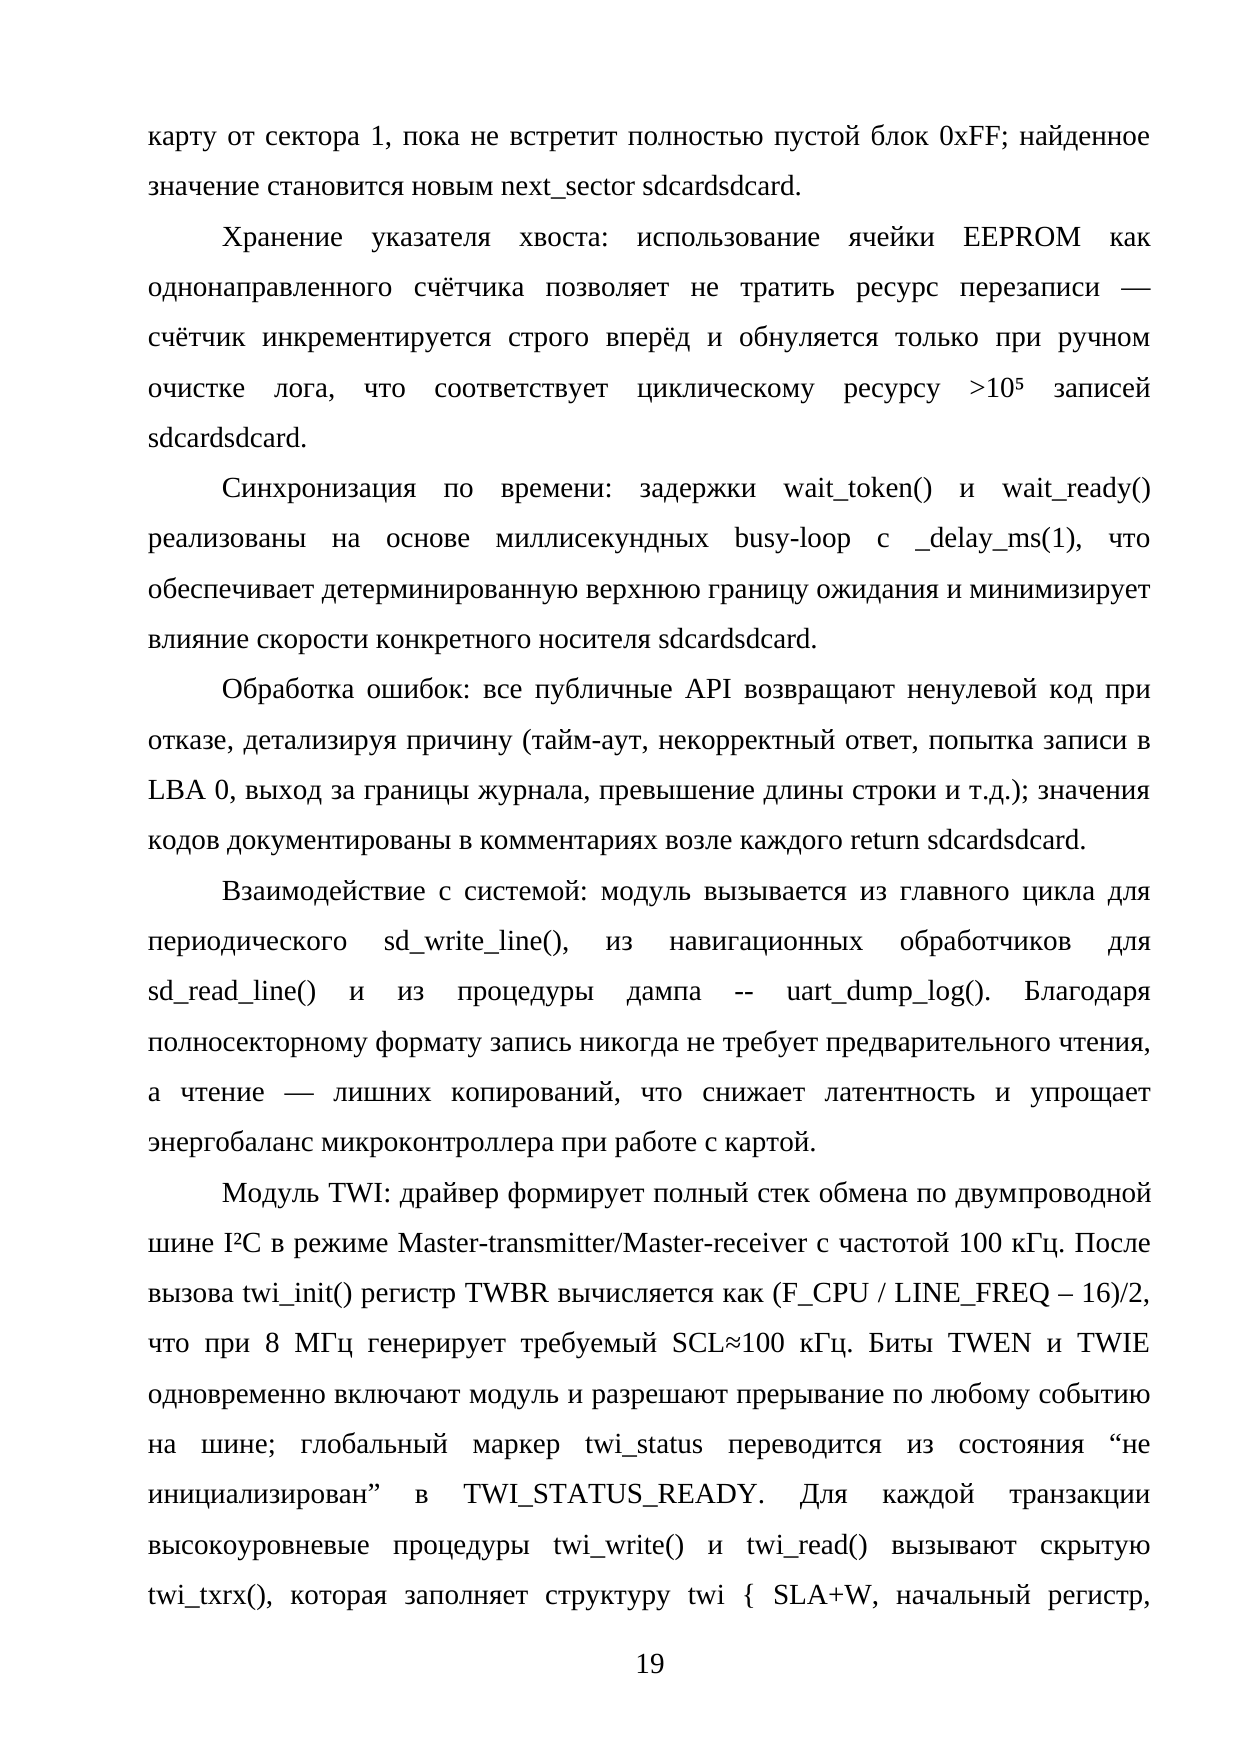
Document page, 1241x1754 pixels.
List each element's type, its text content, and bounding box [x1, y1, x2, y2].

text Синхронизация по времени: задержки wait_token() и wait_ready() реализованы на основе миллисекундных busy-loop с _delay_ms(1), что обеспечивает детерминированную верхнюю границу ожидания и минимизирует влияние скорости конкретного носителя sdcardsdcard. [148, 470, 1152, 655]
text Взаимодействие с системой: модуль вызывается из главного цикла для периодического sd_write_line(), из навигационных обработчиков для sd_read_line() и из процедуры дампа -‐ uart_dump_log(). Благодаря полносекторному формату запись никогда не требует предварительного чтения, а чтение — лишних копирований, что снижает латентность и упрощает энергобаланс микроконтроллера при работе с картой. [148, 873, 1152, 1158]
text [148, 1175, 1152, 1611]
text Обработка ошибок: все публичные API возвращают ненулевой код при отказе, детализируя причину (тайм-аут, некорректный ответ, попытка записи в LBA 0, выход за границы журнала, превышение длины строки и т.д.); значения кодов документированы в комментариях возле каждого return sdcardsdcard. [148, 672, 1152, 856]
text Хранение указателя хвоста: использование ячейки EEPROM как однонаправленного счётчика позволяет не тратить ресурс перезаписи — счётчик инкрементируется строго вперёд и обнуляется только при ручном очистке лога, что соответствует циклическому ресурсу >10⁵ записей sdcardsdcard. [148, 219, 1152, 453]
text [148, 118, 1152, 202]
